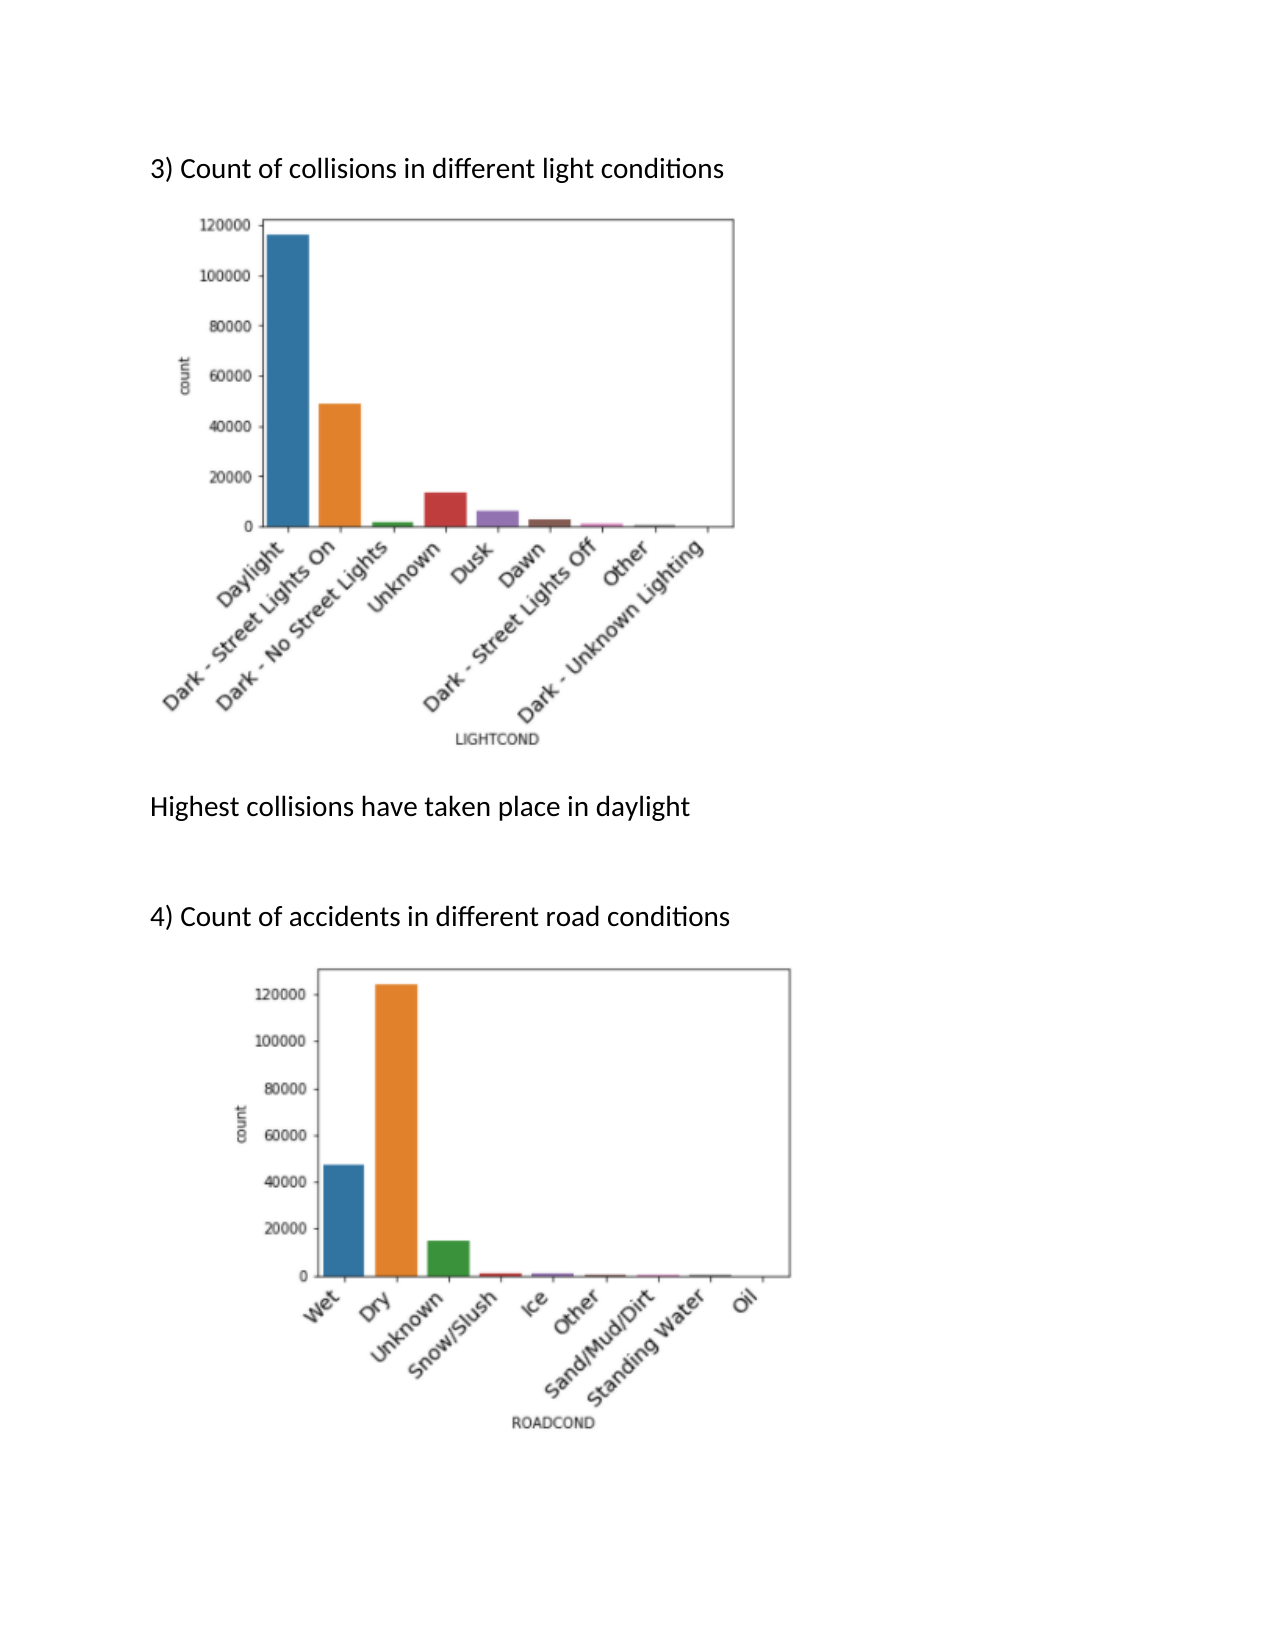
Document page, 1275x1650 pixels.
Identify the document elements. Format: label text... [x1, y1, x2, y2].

picture [150, 953, 879, 1449]
text 3) Count of collisions in different light conditions [150, 150, 1125, 186]
text Highest collisions have taken place in daylight [150, 788, 1125, 824]
text 4) Count of accidents in different road conditions [150, 898, 1125, 934]
picture [150, 205, 796, 770]
